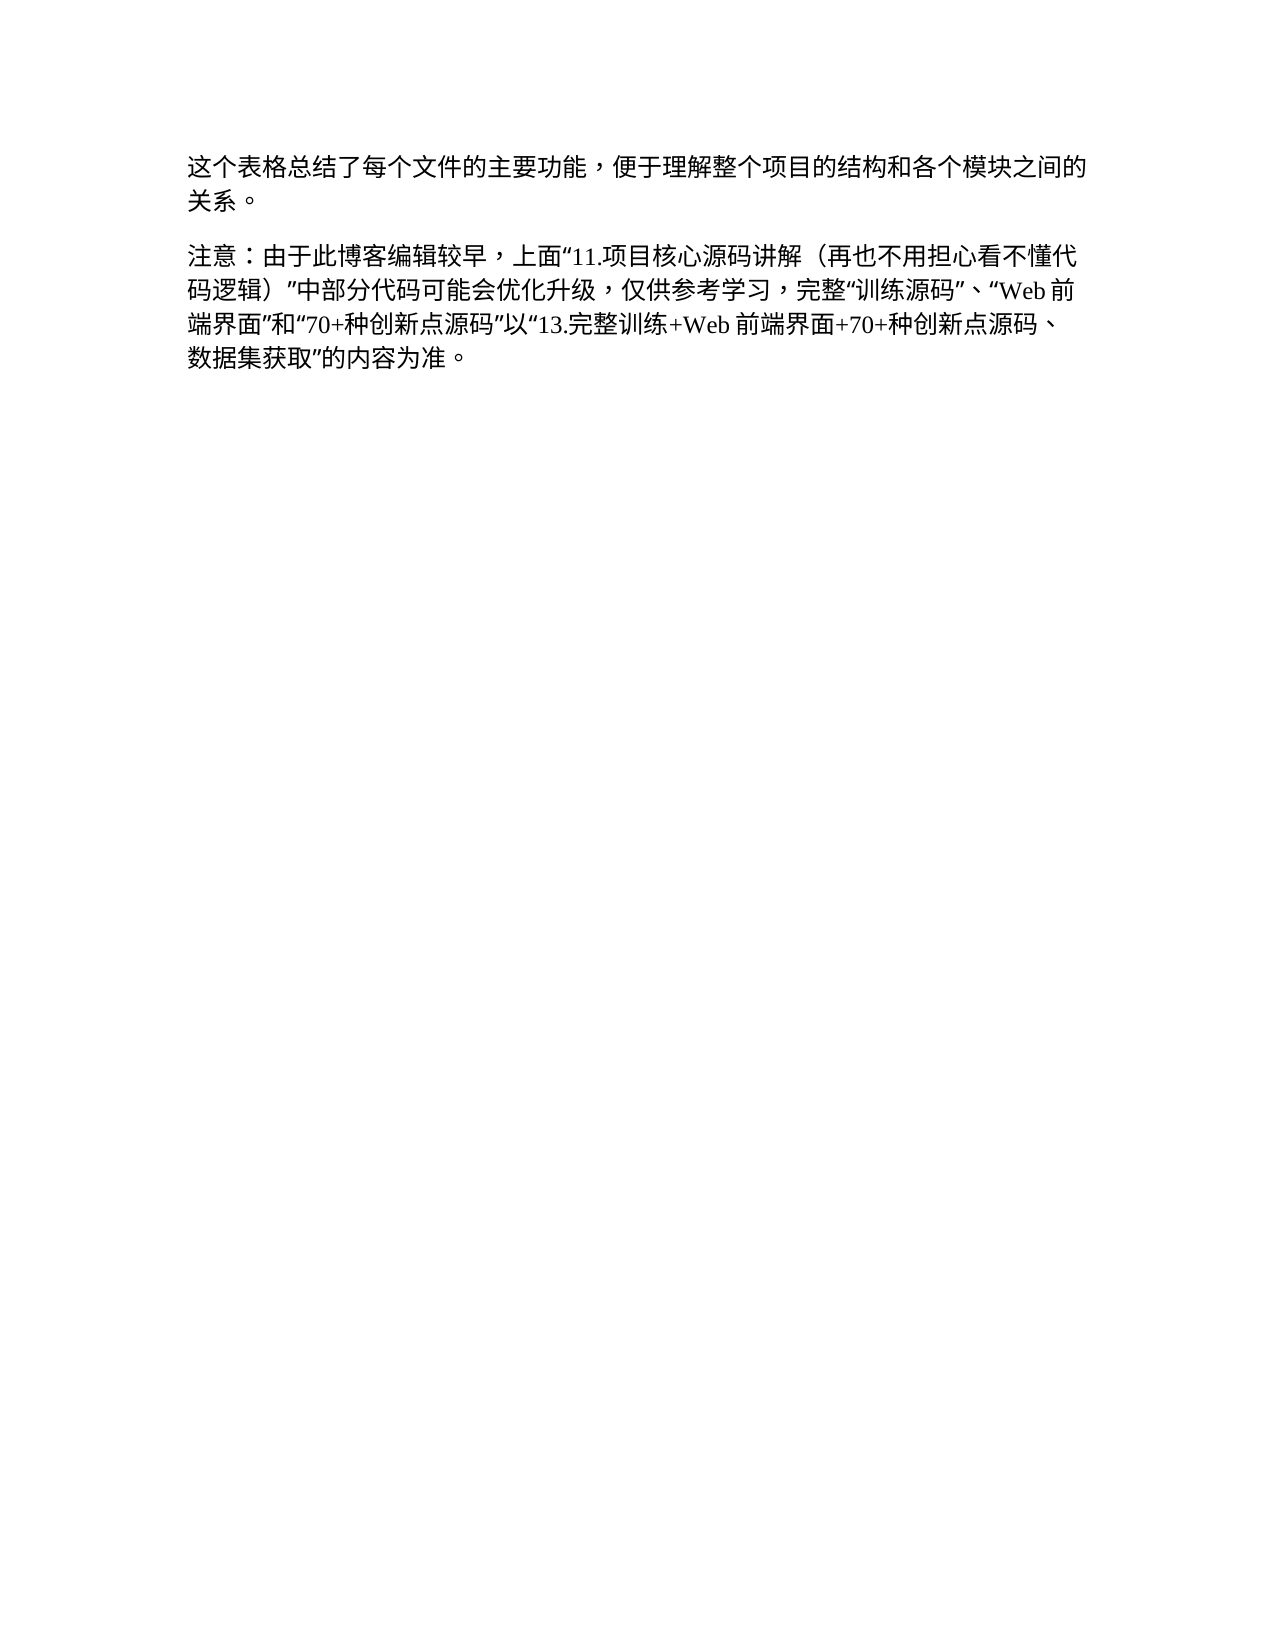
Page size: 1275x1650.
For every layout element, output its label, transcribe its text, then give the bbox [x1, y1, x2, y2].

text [187, 150, 1087, 218]
text 注意：由于此博客编辑较早，上面“11.项目核心源码讲解（再也不用担心看不懂代码逻辑）”中部分代码可能会优化升级，仅供参考学习，完整“训练源码”、“Web前端界面”和“70+种创新点源码”以“13.完整训练+Web前端界面+70+种创新点源码、数据集获取”的内容为准。 [187, 239, 1087, 375]
